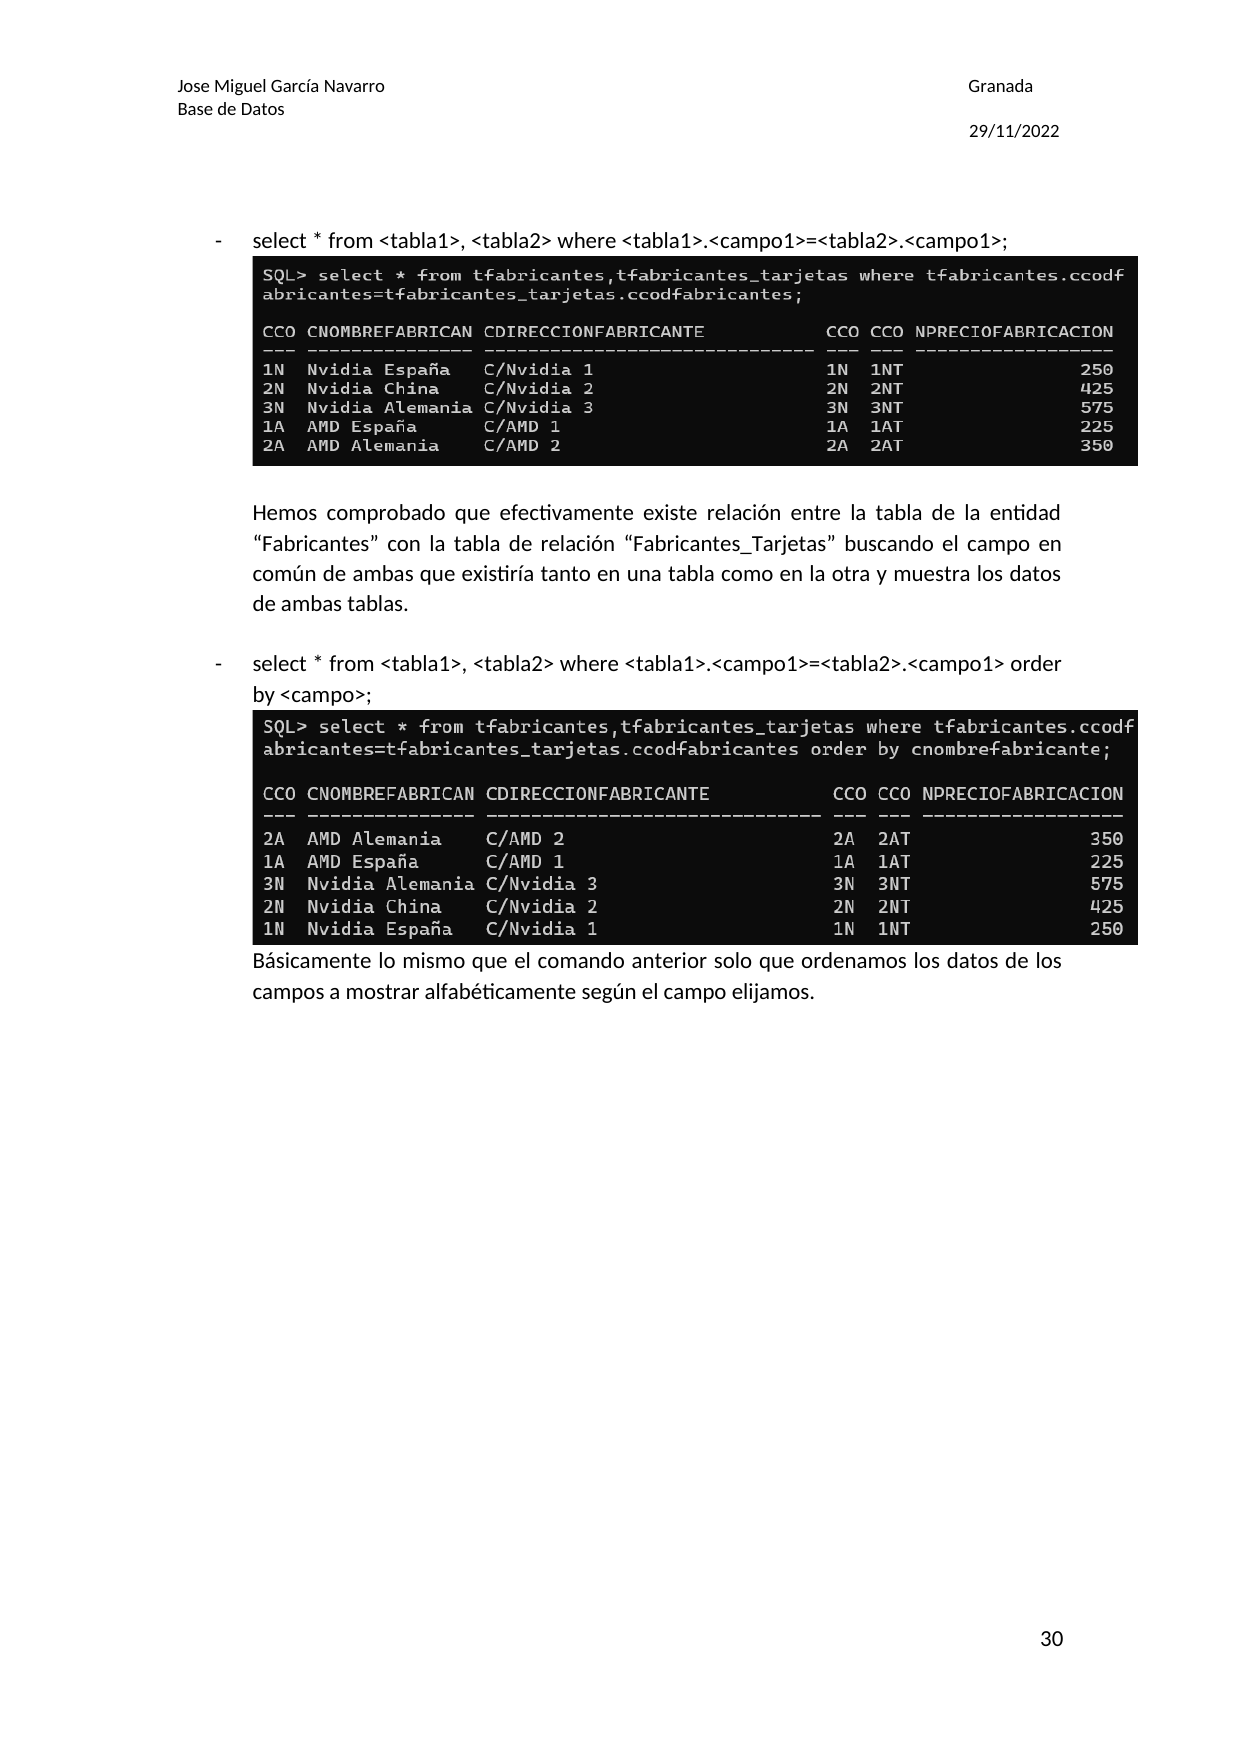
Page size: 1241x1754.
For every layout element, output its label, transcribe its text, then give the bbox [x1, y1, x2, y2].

list select * from <tabla1>, <tabla2> where <tabla1>.<campo1>=<tabla2>.<campo1>; [215, 226, 1063, 254]
list Hemos comprobado que efectivamente existe relación entre la tabla de la entidad “Fabricantes” con la tabla de relación “Fabricantes_Tarjetas” buscando el campo en común de ambas que existiría tanto en una tabla como en la otra y muestra los datos de ambas tablas. [252, 498, 1063, 617]
list select * from <tabla1>, <tabla2> where <tabla1>.<campo1>=<tabla2>.<campo1> order by <campo>; [215, 649, 1063, 708]
picture [252, 256, 1138, 466]
list Básicamente lo mismo que el comando anterior solo que ordenamos los datos de los campos a mostrar alfabéticamente según el campo elijamos. [252, 947, 1063, 1005]
picture [252, 710, 1138, 945]
